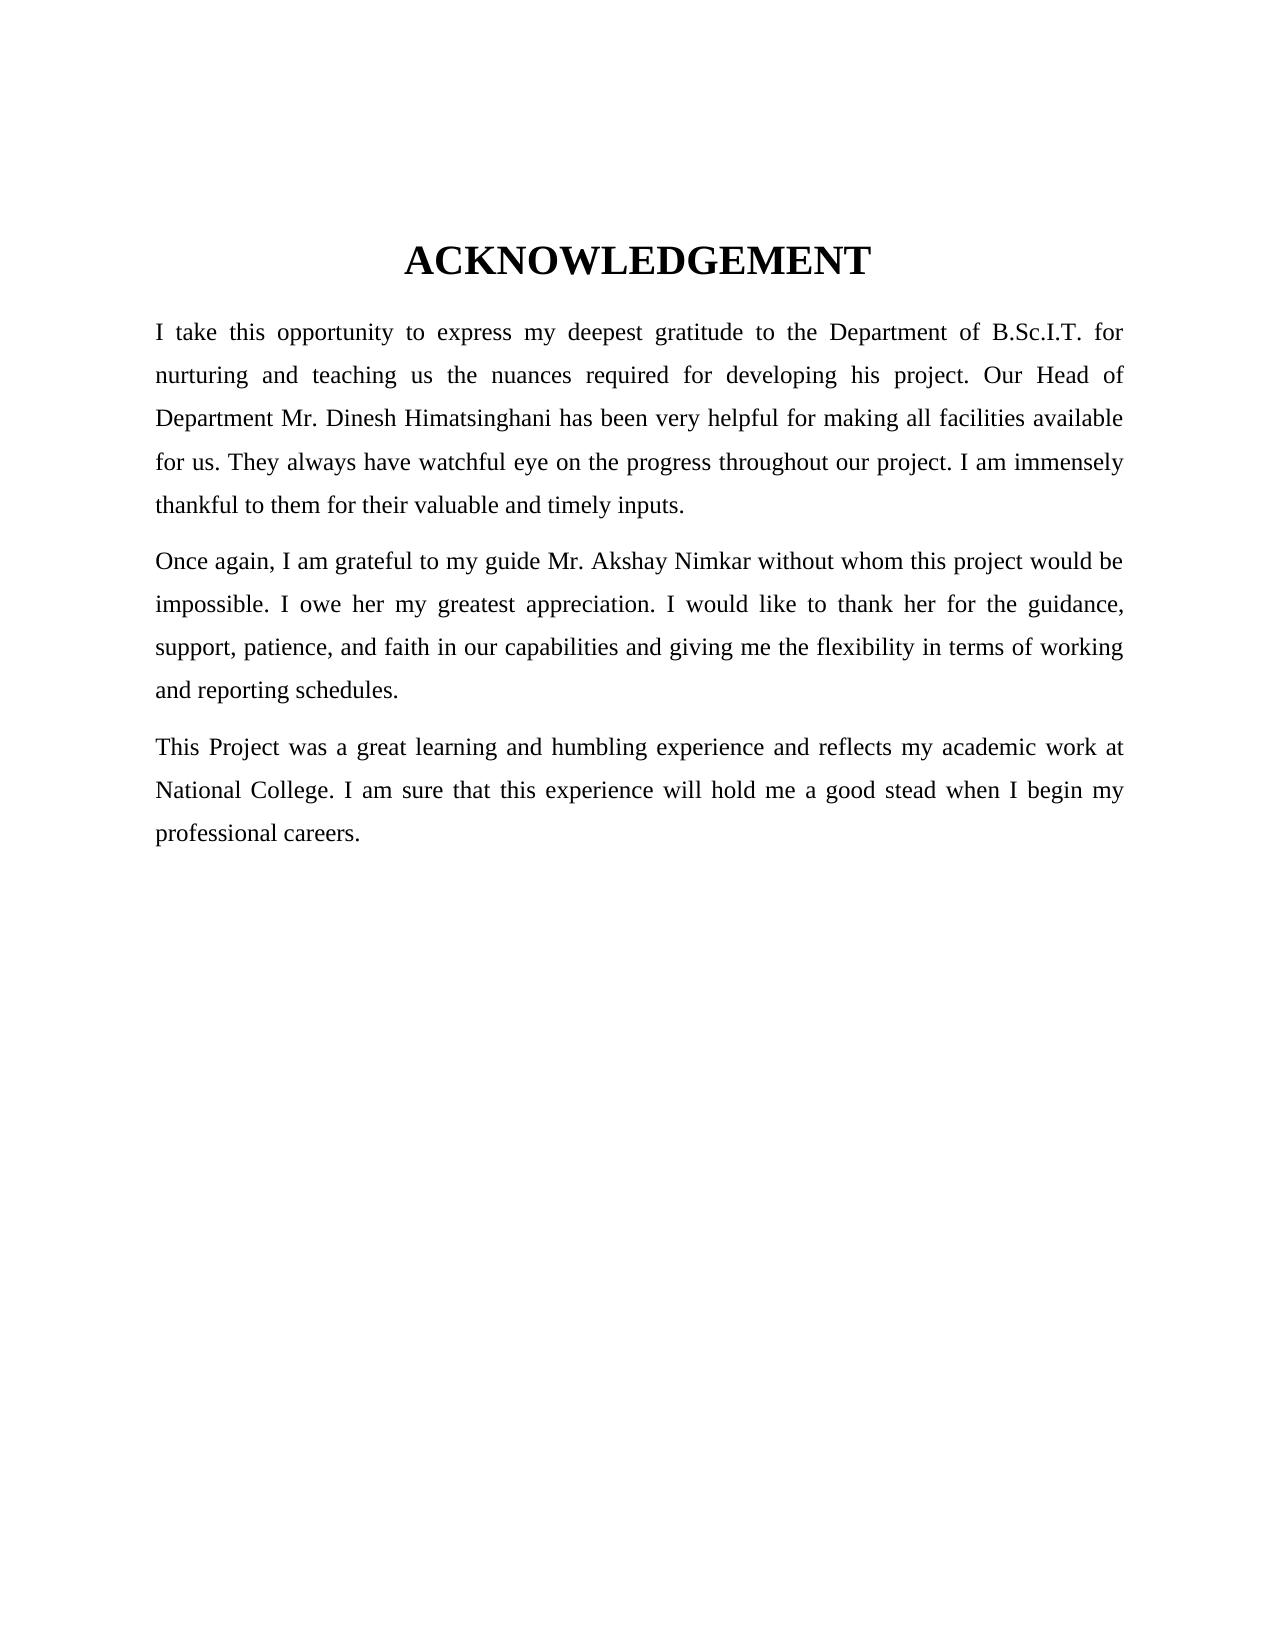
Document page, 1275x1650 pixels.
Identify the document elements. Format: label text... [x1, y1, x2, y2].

text Once again, I am grateful to my guide Mr. Akshay Nimkar without whom this project would be impossible. I owe her my greatest appreciation. I would like to thank her for the guidance, support, patience, and faith in our capabilities and giving me the flexibility in terms of working and reporting schedules. [155, 546, 1125, 704]
subtitle ACKNOWLEDGEMENT [404, 235, 1125, 283]
text I take this opportunity to express my deepest gratitude to the Department of B.Sc.I.T. for nurturing and teaching us the nuances required for developing his project. Our Head of Department Mr. Dinesh Himatsinghani has been very helpful for making all facilities available for us. They always have watchful eye on the progress throughout our project. I am immensely thankful to them for their valuable and timely inputs. [155, 317, 1125, 518]
text This Project was a great learning and humbling experience and reflects my academic work at National College. I am sure that this experience will hold me a good stead when I begin my professional careers. [155, 732, 1125, 847]
